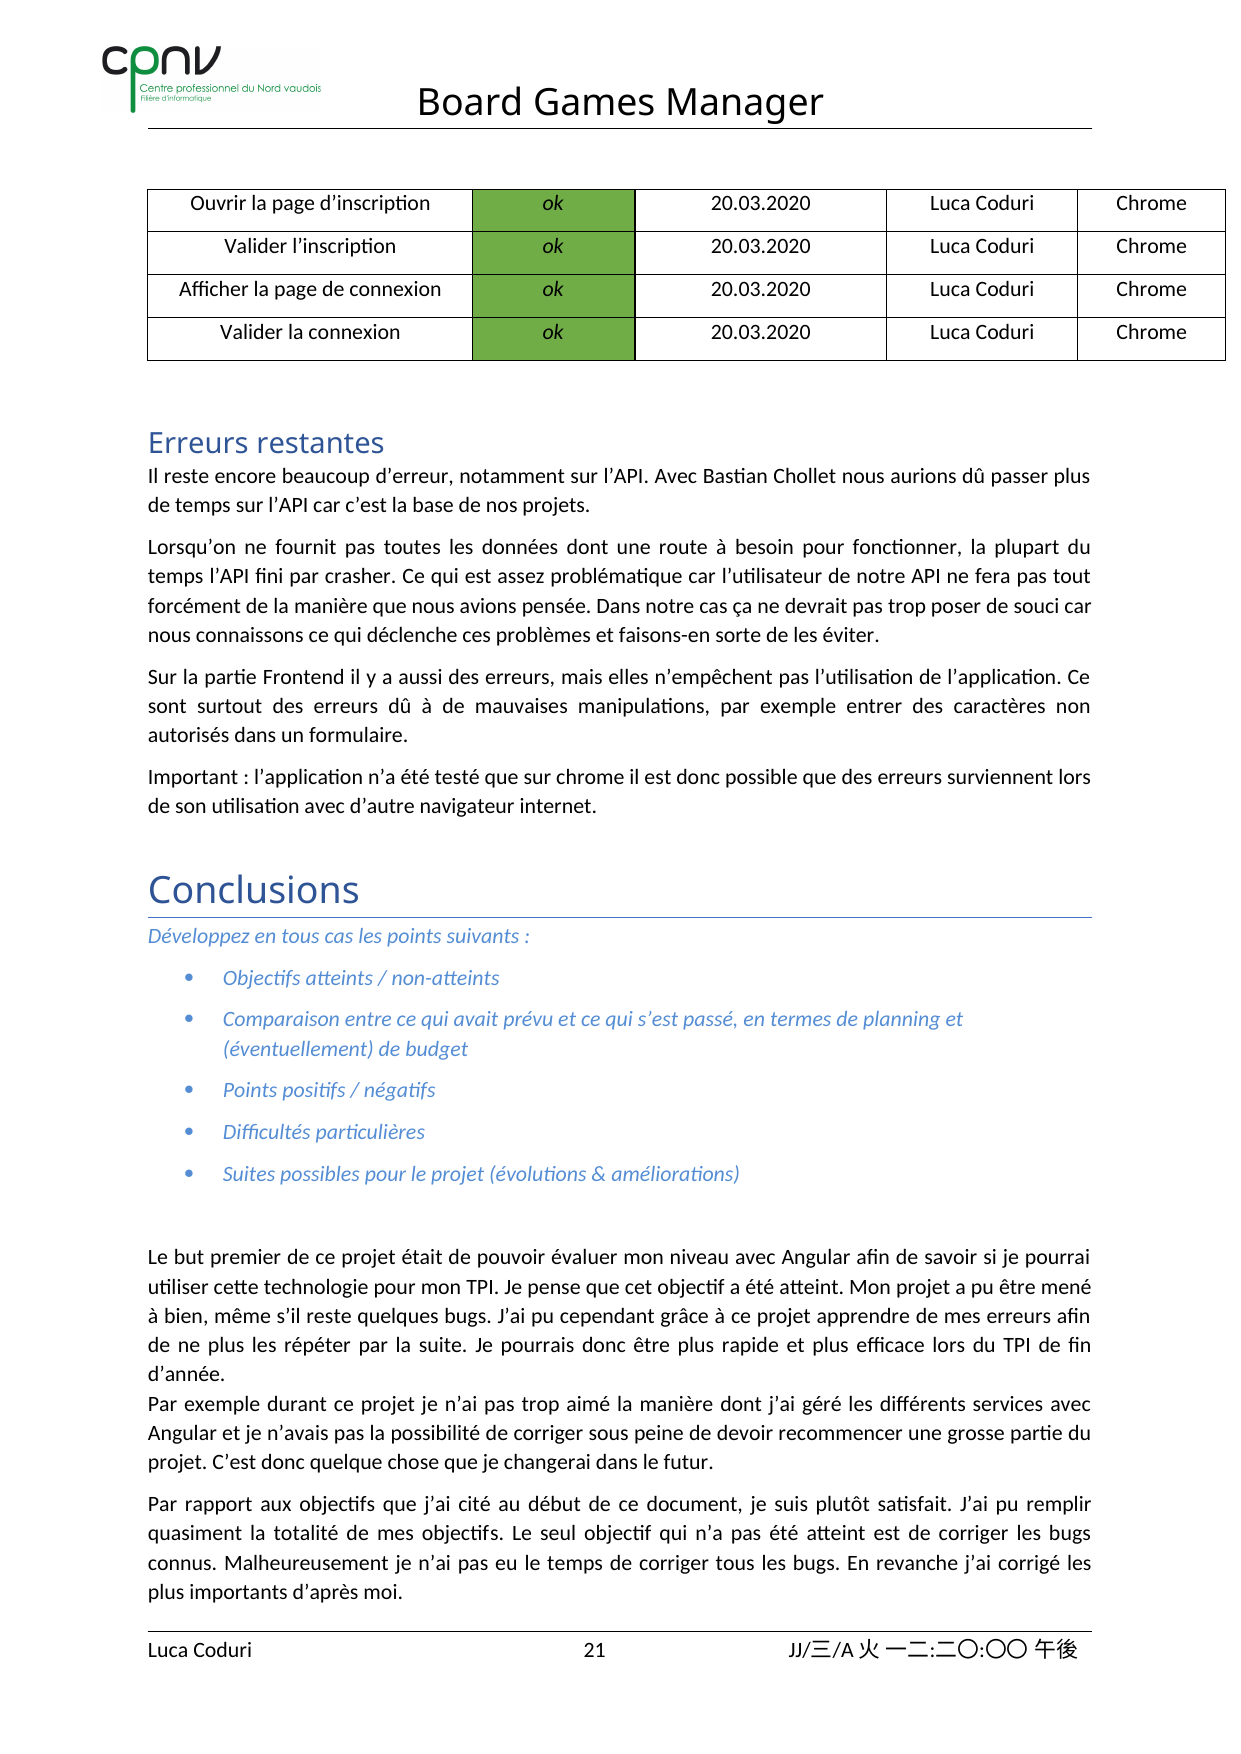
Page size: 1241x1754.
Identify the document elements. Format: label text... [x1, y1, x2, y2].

list Comparaison entre ce qui avait prévu et ce qui s’est passé, en termes de planning et (éventuellement) de budget [185, 1005, 1092, 1061]
table_cell Chrome [1078, 190, 1225, 231]
list Points positifs / négatifs [185, 1076, 1092, 1103]
table_cell 20.03.2020 [636, 275, 886, 317]
list Suites possibles pour le projet (évolutions & améliorations) [185, 1160, 1092, 1187]
table_cell 20.03.2020 [636, 190, 886, 231]
table_cell Afficher la page de connexion [148, 275, 472, 317]
list Difficultés particulières [185, 1118, 1092, 1145]
table_cell Luca Coduri [887, 190, 1077, 231]
table_cell Ouvrir la page d’inscription [148, 190, 472, 231]
subtitle Conclusions [148, 863, 1092, 917]
table_cell Chrome [1078, 232, 1225, 274]
table_cell ok [473, 318, 634, 360]
table_cell Luca Coduri [887, 318, 1077, 360]
list Objectifs atteints / non-atteints [185, 964, 1092, 990]
table_cell ok [473, 275, 634, 317]
text Le but premier de ce projet était de pouvoir évaluer mon niveau avec Angular afin de savoir si je pourrai utiliser cette technologie pour mon TPI. Je pense que cet objectif a été atteint. Mon projet a pu être mené à bien, même s’il reste quelques bugs. J’ai pu cependant grâce à ce projet apprendre de mes erreurs afin de ne plus les répéter par la suite. Je pourrais donc être plus rapide et plus efficace lors du TPI de fin d’année. Par exemple durant ce projet je n’ai pas trop aimé la manière dont j’ai géré les différents services avec Angular et je n’avais pas la possibilité de corriger sous peine de devoir recommencer une grosse partie du projet. C’est donc quelque chose que je changerai dans le futur. [148, 1243, 1092, 1475]
table_cell Valider l’inscription [148, 232, 472, 274]
table_cell ok [473, 232, 634, 274]
text Sur la partie Frontend il y a aussi des erreurs, mais elles n’empêchent pas l’utilisation de l’application. Ce sont surtout des erreurs dû à de mauvaises manipulations, par exemple entrer des caractères non autorisés dans un formulaire. [148, 663, 1092, 748]
text Important : l’application n’a été testé que sur chrome il est donc possible que des erreurs surviennent lors de son utilisation avec d’autre navigateur internet. [148, 763, 1092, 819]
text Il reste encore beaucoup d’erreur, notamment sur l’API. Avec Bastian Chollet nous aurions dû passer plus de temps sur l’API car c’est la base de nos projets. [148, 462, 1092, 518]
table_cell 20.03.2020 [636, 232, 886, 274]
table_cell Chrome [1078, 275, 1225, 317]
text Lorsqu’on ne fournit pas toutes les données dont une route à besoin pour fonctionner, la plupart du temps l’API fini par crasher. Ce qui est assez problématique car l’utilisateur de notre API ne fera pas tout forcément de la manière que nous avions pensée. Dans notre cas ça ne devrait pas trop poser de souci car nous connaissons ce qui déclenche ces problèmes et faisons-en sorte de les éviter. [148, 533, 1092, 648]
picture [102, 46, 321, 113]
table_cell Chrome [1078, 318, 1225, 360]
table_cell 20.03.2020 [636, 318, 886, 360]
table_cell ok [473, 190, 634, 231]
table_cell Luca Coduri [887, 232, 1077, 274]
table_cell Luca Coduri [887, 275, 1077, 317]
subtitle Erreurs restantes [148, 423, 1092, 462]
text Par rapport aux objectifs que j’ai cité au début de ce document, je suis plutôt satisfait. J’ai pu remplir quasiment la totalité de mes objectifs. Le seul objectif qui n’a pas été atteint est de corriger les bugs connus. Malheureusement je n’ai pas eu le temps de corriger tous les bugs. En revanche j’ai corrigé les plus importants d’après moi. [148, 1490, 1092, 1605]
text Développez en tous cas les points suivants : [148, 922, 1092, 948]
table_cell Valider la connexion [148, 318, 472, 360]
